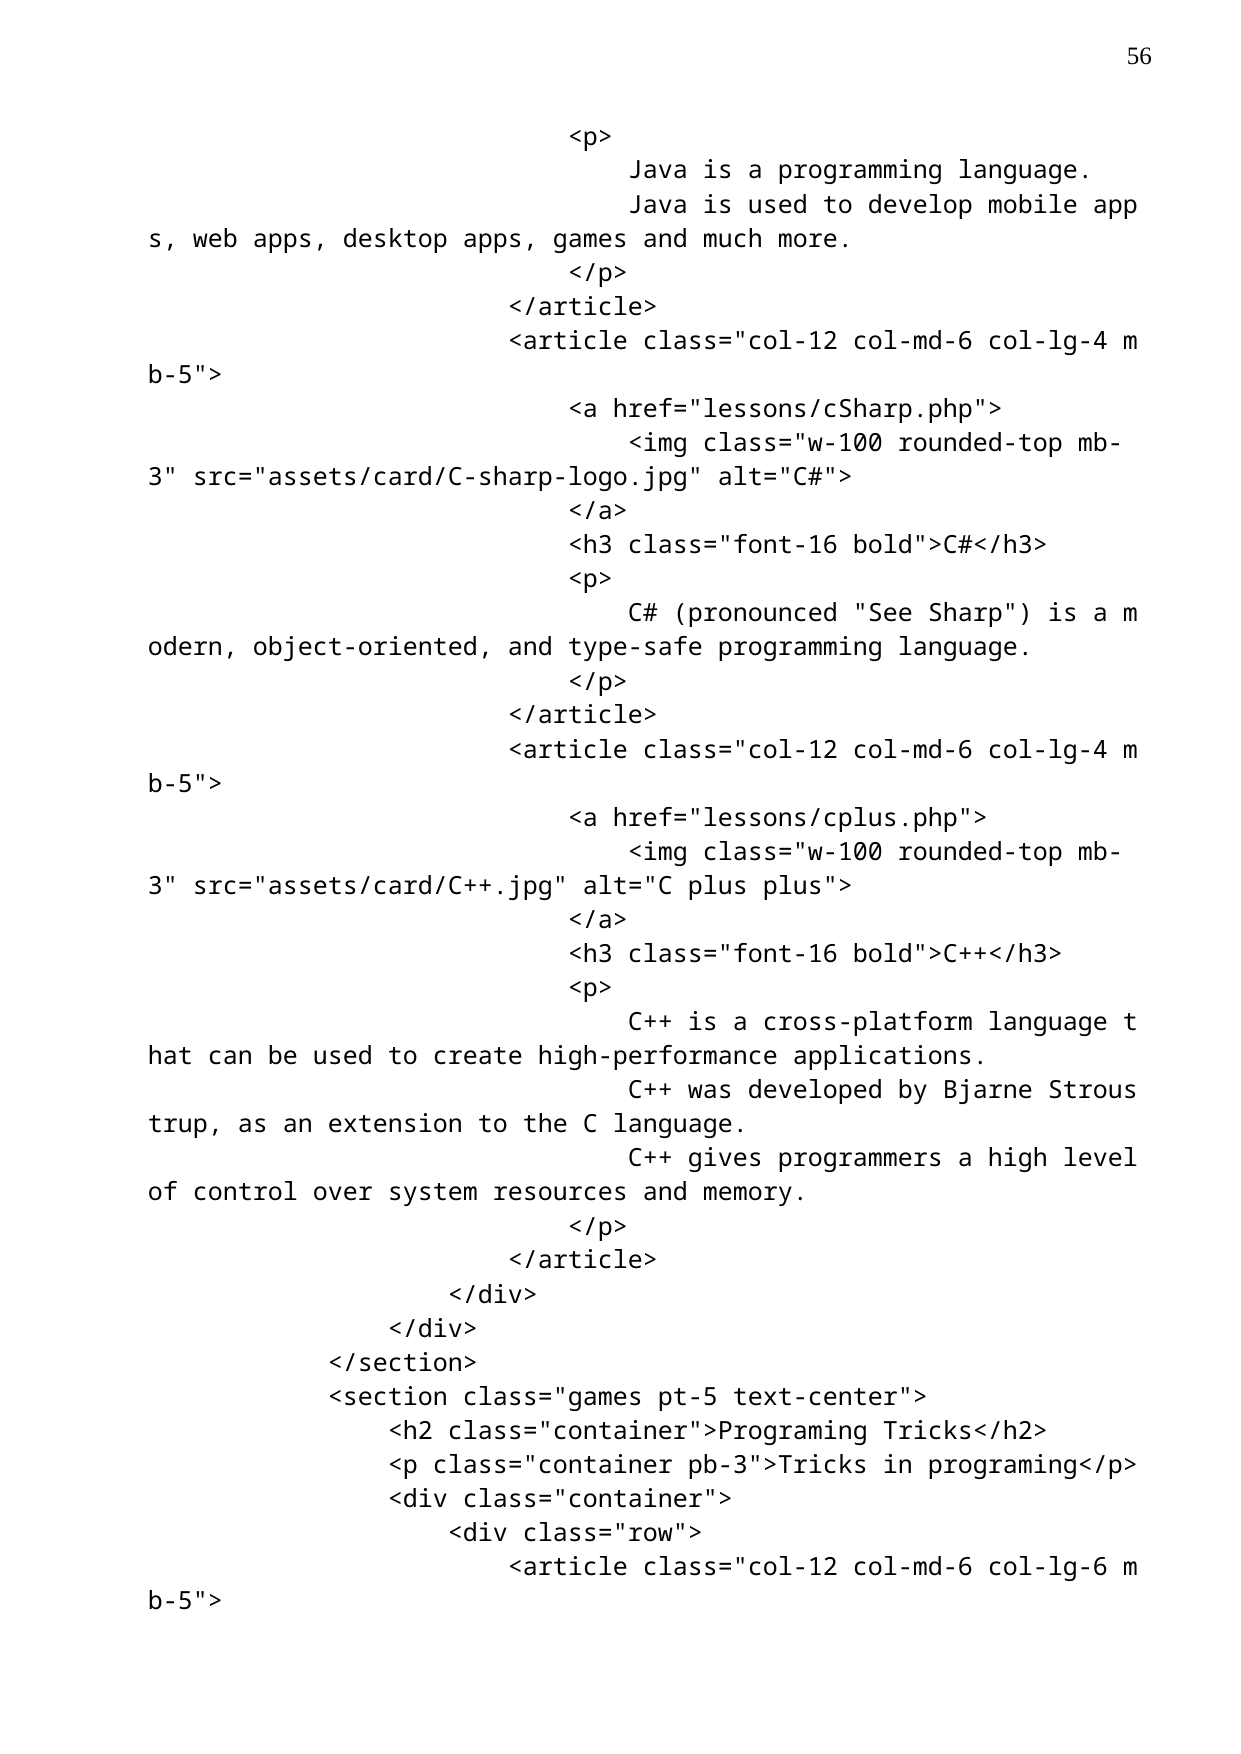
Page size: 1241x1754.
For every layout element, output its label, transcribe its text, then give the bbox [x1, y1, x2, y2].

text </a> [148, 493, 1152, 527]
text Java is a programming language. [148, 152, 1152, 186]
text <article class="col-12 col-md-6 col-lg-4 mb-5"> [148, 322, 1152, 391]
text <img class="w-100 rounded-top mb-3" src="assets/card/C-sharp-logo.jpg" alt="C#"> [148, 425, 1152, 493]
text <h3 class="font-16 bold">C#</h3> [148, 527, 1152, 561]
text </p> [148, 254, 1152, 288]
text <a href="lessons/cSharp.php"> [148, 391, 1152, 425]
text <section class="games pt-5 text-center"> [148, 1378, 1152, 1412]
text </p> [148, 663, 1152, 697]
text </article> [148, 697, 1152, 731]
text </p> [148, 1208, 1152, 1242]
text <h2 class="container">Programing Tricks</h2> [148, 1412, 1152, 1447]
text <article class="col-12 col-md-6 col-lg-6 mb-5"> [148, 1549, 1152, 1617]
text <p> [148, 118, 1152, 152]
text <p class="container pb-3">Tricks in programing</p> [148, 1447, 1152, 1481]
text </section> [148, 1344, 1152, 1378]
text Java is used to develop mobile apps, web apps, desktop apps, games and much more. [148, 186, 1152, 254]
text <article class="col-12 col-md-6 col-lg-4 mb-5"> [148, 731, 1152, 799]
text </article> [148, 288, 1152, 322]
text C++ gives programmers a high level of control over system resources and memory. [148, 1140, 1152, 1208]
text <div class="row"> [148, 1515, 1152, 1549]
text </div> [148, 1310, 1152, 1344]
text </div> [148, 1276, 1152, 1310]
text <h3 class="font-16 bold">C++</h3> [148, 936, 1152, 970]
text <p> [148, 561, 1152, 595]
text </article> [148, 1242, 1152, 1276]
text C# (pronounced "See Sharp") is a modern, object-oriented, and type-safe programming language. [148, 595, 1152, 663]
text <a href="lessons/cplus.php"> [148, 799, 1152, 833]
text C++ is a cross-platform language that can be used to create high-performance applications. [148, 1004, 1152, 1072]
text C++ was developed by Bjarne Stroustrup, as an extension to the C language. [148, 1072, 1152, 1140]
text <img class="w-100 rounded-top mb-3" src="assets/card/C++.jpg" alt="C plus plus"> [148, 833, 1152, 902]
text </a> [148, 902, 1152, 936]
text <div class="container"> [148, 1481, 1152, 1515]
text <p> [148, 970, 1152, 1004]
